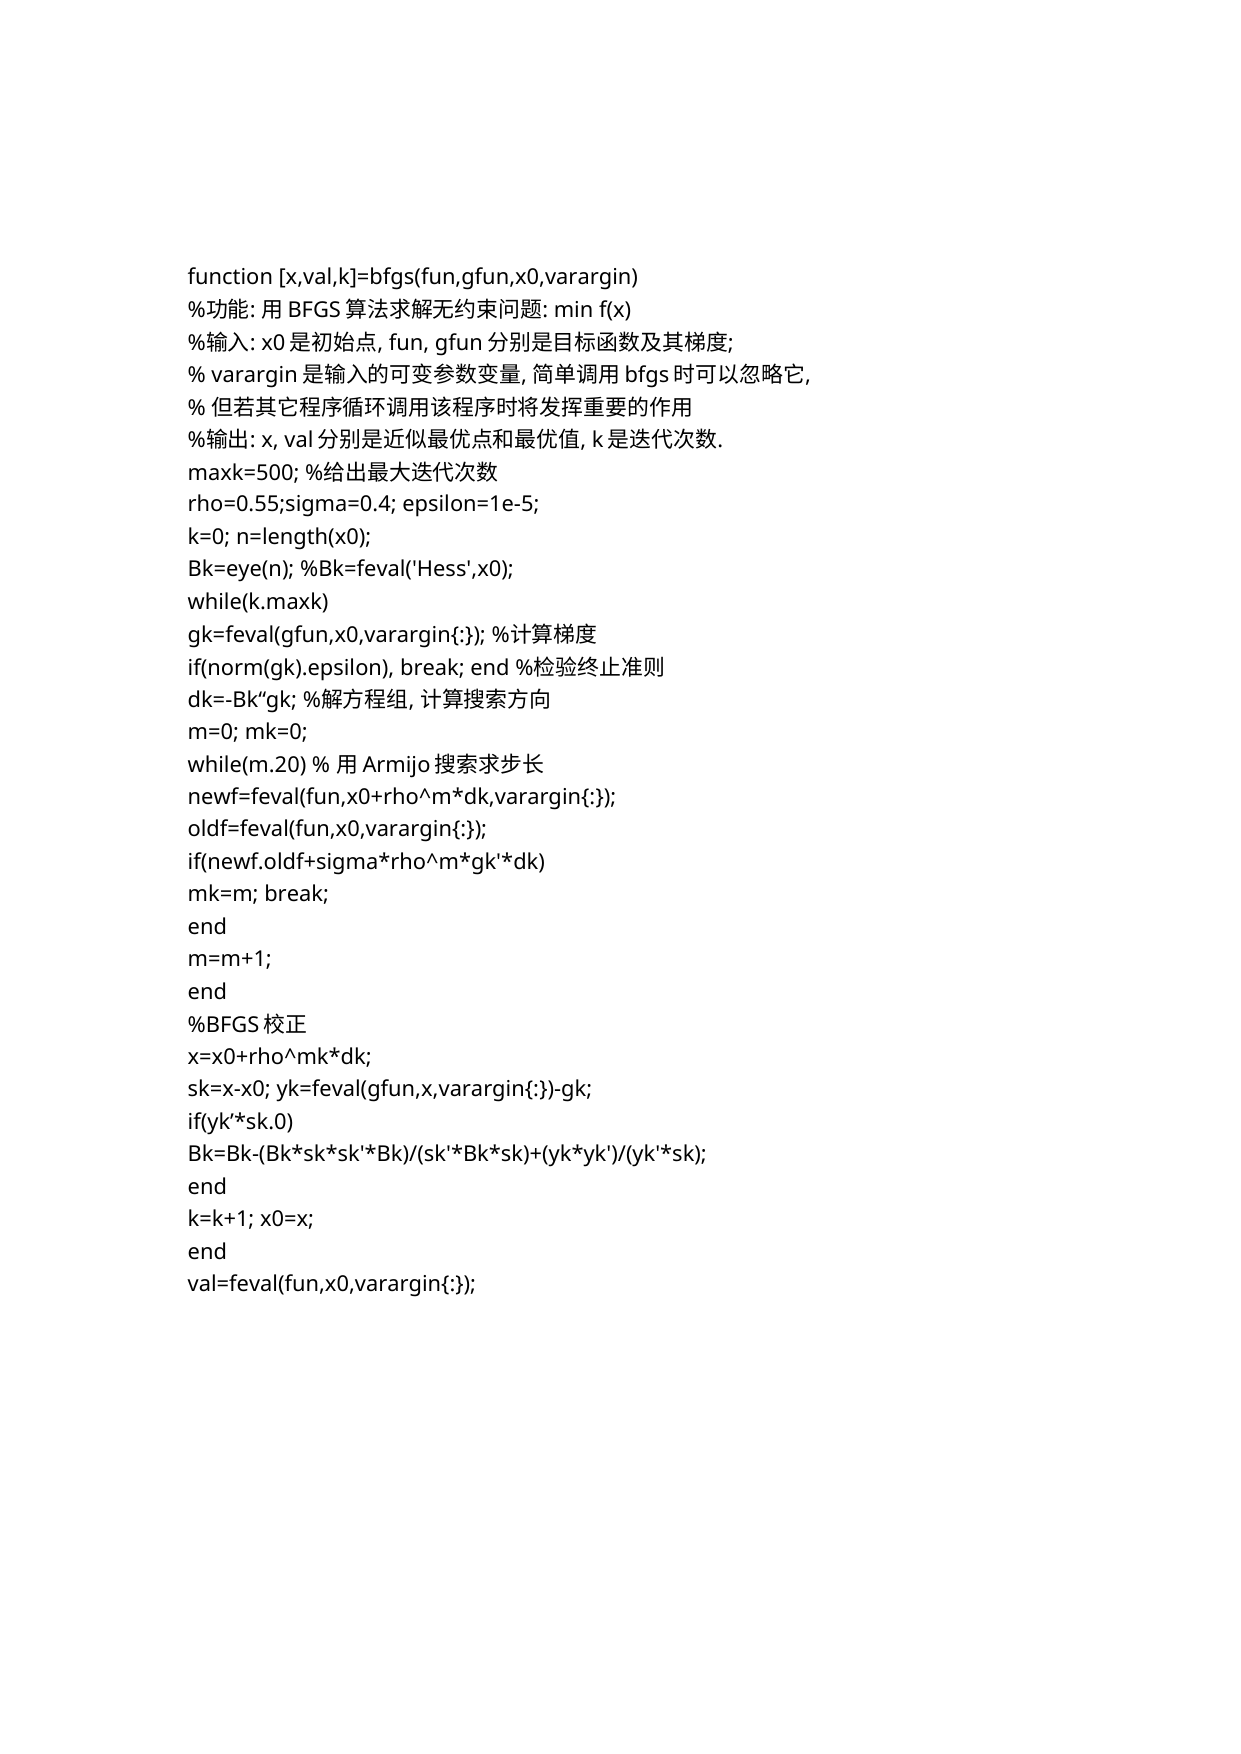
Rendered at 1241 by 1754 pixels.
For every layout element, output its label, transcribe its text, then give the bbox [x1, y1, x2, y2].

text if(newf.oldf+sigma*rho^m*gk'*dk) [187, 844, 1053, 877]
text function [x,val,k]=bfgs(fun,gfun,x0,varargin) [187, 259, 1053, 292]
text %功能: 用BFGS算法求解无约束问题: min f(x) [187, 292, 1053, 324]
text if(norm(gk).epsilon), break; end %检验终止准则 [187, 649, 1053, 682]
text % 但若其它程序循环调用该程序时将发挥重要的作用 [187, 389, 1053, 422]
text end [187, 909, 1053, 942]
text rho=0.55;sigma=0.4; epsilon=1e-5; [187, 487, 1053, 519]
text if(yk’*sk.0) [187, 1104, 1053, 1137]
text k=0; n=length(x0); [187, 519, 1053, 552]
text %输入: x0是初始点, fun, gfun分别是目标函数及其梯度; [187, 324, 1053, 357]
text end [187, 974, 1053, 1007]
text end [187, 1234, 1053, 1267]
text %BFGS校正 [187, 1007, 1053, 1039]
text while(k.maxk) [187, 584, 1053, 617]
text mk=m; break; [187, 877, 1053, 909]
text % varargin是输入的可变参数变量, 简单调用bfgs时可以忽略它, [187, 357, 1053, 389]
text gk=feval(gfun,x0,varargin{:}); %计算梯度 [187, 617, 1053, 649]
text sk=x-x0; yk=feval(gfun,x,varargin{:})-gk; [187, 1072, 1053, 1104]
text Bk=Bk-(Bk*sk*sk'*Bk)/(sk'*Bk*sk)+(yk*yk')/(yk'*sk); [187, 1137, 1053, 1169]
text dk=-Bk“gk; %解方程组, 计算搜索方向 [187, 682, 1053, 714]
text end [187, 1169, 1053, 1202]
text while(m.20) % 用Armijo搜索求步长 [187, 747, 1053, 779]
text m=m+1; [187, 942, 1053, 974]
text m=0; mk=0; [187, 714, 1053, 747]
text k=k+1; x0=x; [187, 1202, 1053, 1234]
text x=x0+rho^mk*dk; [187, 1039, 1053, 1072]
text newf=feval(fun,x0+rho^m*dk,varargin{:}); [187, 779, 1053, 812]
text Bk=eye(n); %Bk=feval('Hess',x0); [187, 552, 1053, 584]
text oldf=feval(fun,x0,varargin{:}); [187, 812, 1053, 844]
text val=feval(fun,x0,varargin{:}); [187, 1267, 1053, 1299]
text maxk=500; %给出最大迭代次数 [187, 454, 1053, 487]
text %输出: x, val分别是近似最优点和最优值, k是迭代次数. [187, 422, 1053, 454]
